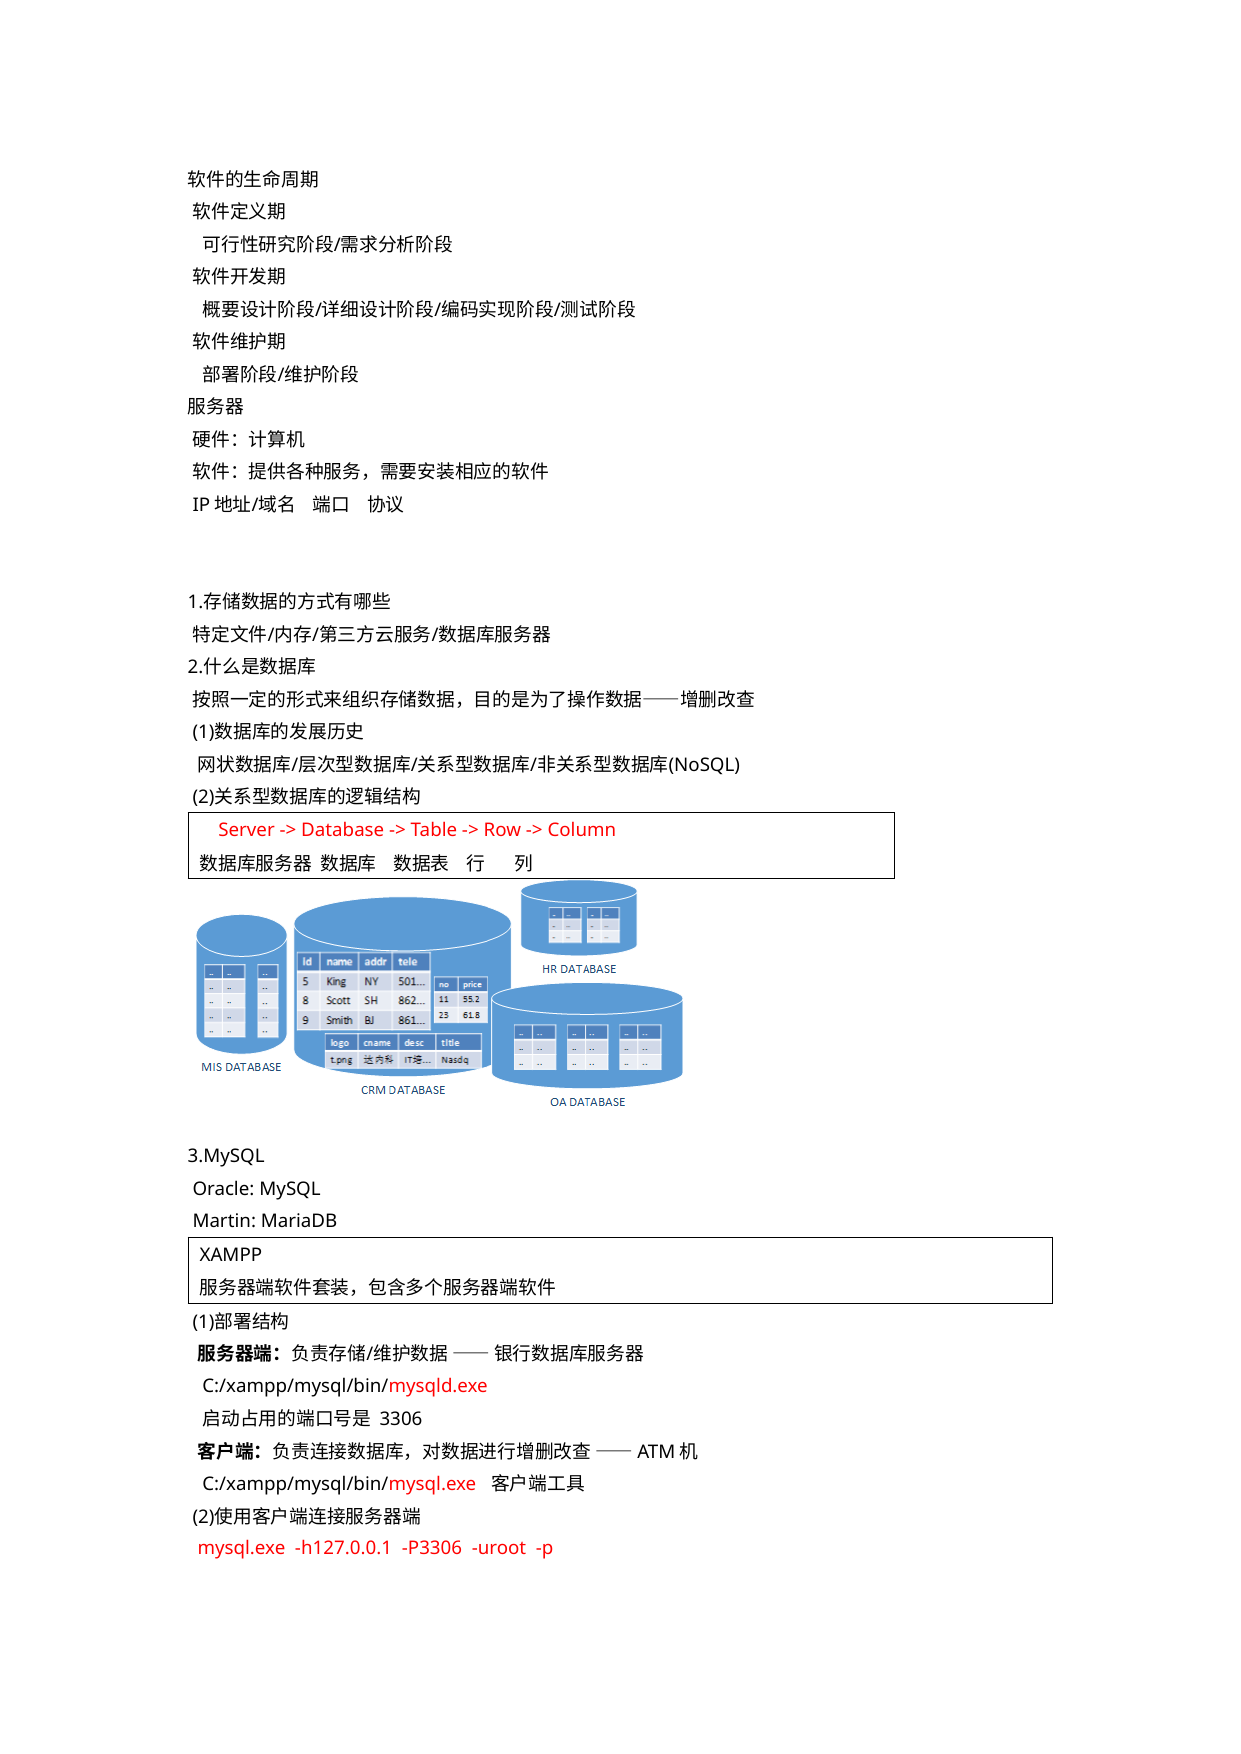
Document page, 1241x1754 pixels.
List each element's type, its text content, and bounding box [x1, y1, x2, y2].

text C:/xampp/mysql/bin/mysql.exe 客户端工具 [187, 1466, 1053, 1499]
text 服务器 [187, 389, 1053, 422]
text (1)数据库的发展历史 [187, 714, 1053, 747]
text 客户端：负责连接数据库，对数据进行增删改查 —— ATM机 [187, 1434, 1053, 1466]
text 可行性研究阶段/需求分析阶段 [187, 227, 1053, 259]
text 2.什么是数据库 [187, 649, 1053, 682]
text 硬件：计算机 [187, 422, 1053, 454]
picture [192, 879, 685, 1116]
text 部署阶段/维护阶段 [187, 357, 1053, 389]
text 特定文件/内存/第三方云服务/数据库服务器 [187, 617, 1053, 649]
text 网状数据库/层次型数据库/关系型数据库/非关系型数据库(NoSQL) [187, 747, 1053, 779]
text 软件的生命周期 [187, 162, 1053, 194]
text 软件定义期 [187, 194, 1053, 227]
text IP地址/域名 端口 协议 [187, 487, 1053, 519]
text (1)部署结构 [187, 1304, 1053, 1336]
text 按照一定的形式来组织存储数据，目的是为了操作数据——增删改查 [187, 682, 1053, 714]
text 启动占用的端口号是 3306 [187, 1401, 1053, 1434]
table_header XAMPP 服务器端软件套装，包含多个服务器端软件 [189, 1238, 1052, 1303]
text (2)关系型数据库的逻辑结构 [187, 779, 1053, 812]
text C:/xampp/mysql/bin/mysqld.exe [187, 1369, 1053, 1401]
text 软件开发期 [187, 259, 1053, 292]
text 概要设计阶段/详细设计阶段/编码实现阶段/测试阶段 [187, 292, 1053, 324]
text 服务器端：负责存储/维护数据 —— 银行数据库服务器 [187, 1336, 1053, 1369]
text mysql.exe -h127.0.0.1 -P3306 -uroot -p [187, 1531, 1053, 1564]
text 1.存储数据的方式有哪些 [187, 584, 1053, 617]
text (2)使用客户端连接服务器端 [187, 1499, 1053, 1531]
text 软件维护期 [187, 324, 1053, 357]
text Oracle: MySQL [187, 1172, 1053, 1204]
text Martin: MariaDB [187, 1204, 1053, 1237]
text 3.MySQL [187, 1139, 1053, 1172]
text 软件：提供各种服务，需要安装相应的软件 [187, 454, 1053, 487]
table_header Server -> Database -> Table -> Row -> Column 数据库服务器 数据库 数据表 行 列 [189, 813, 894, 878]
